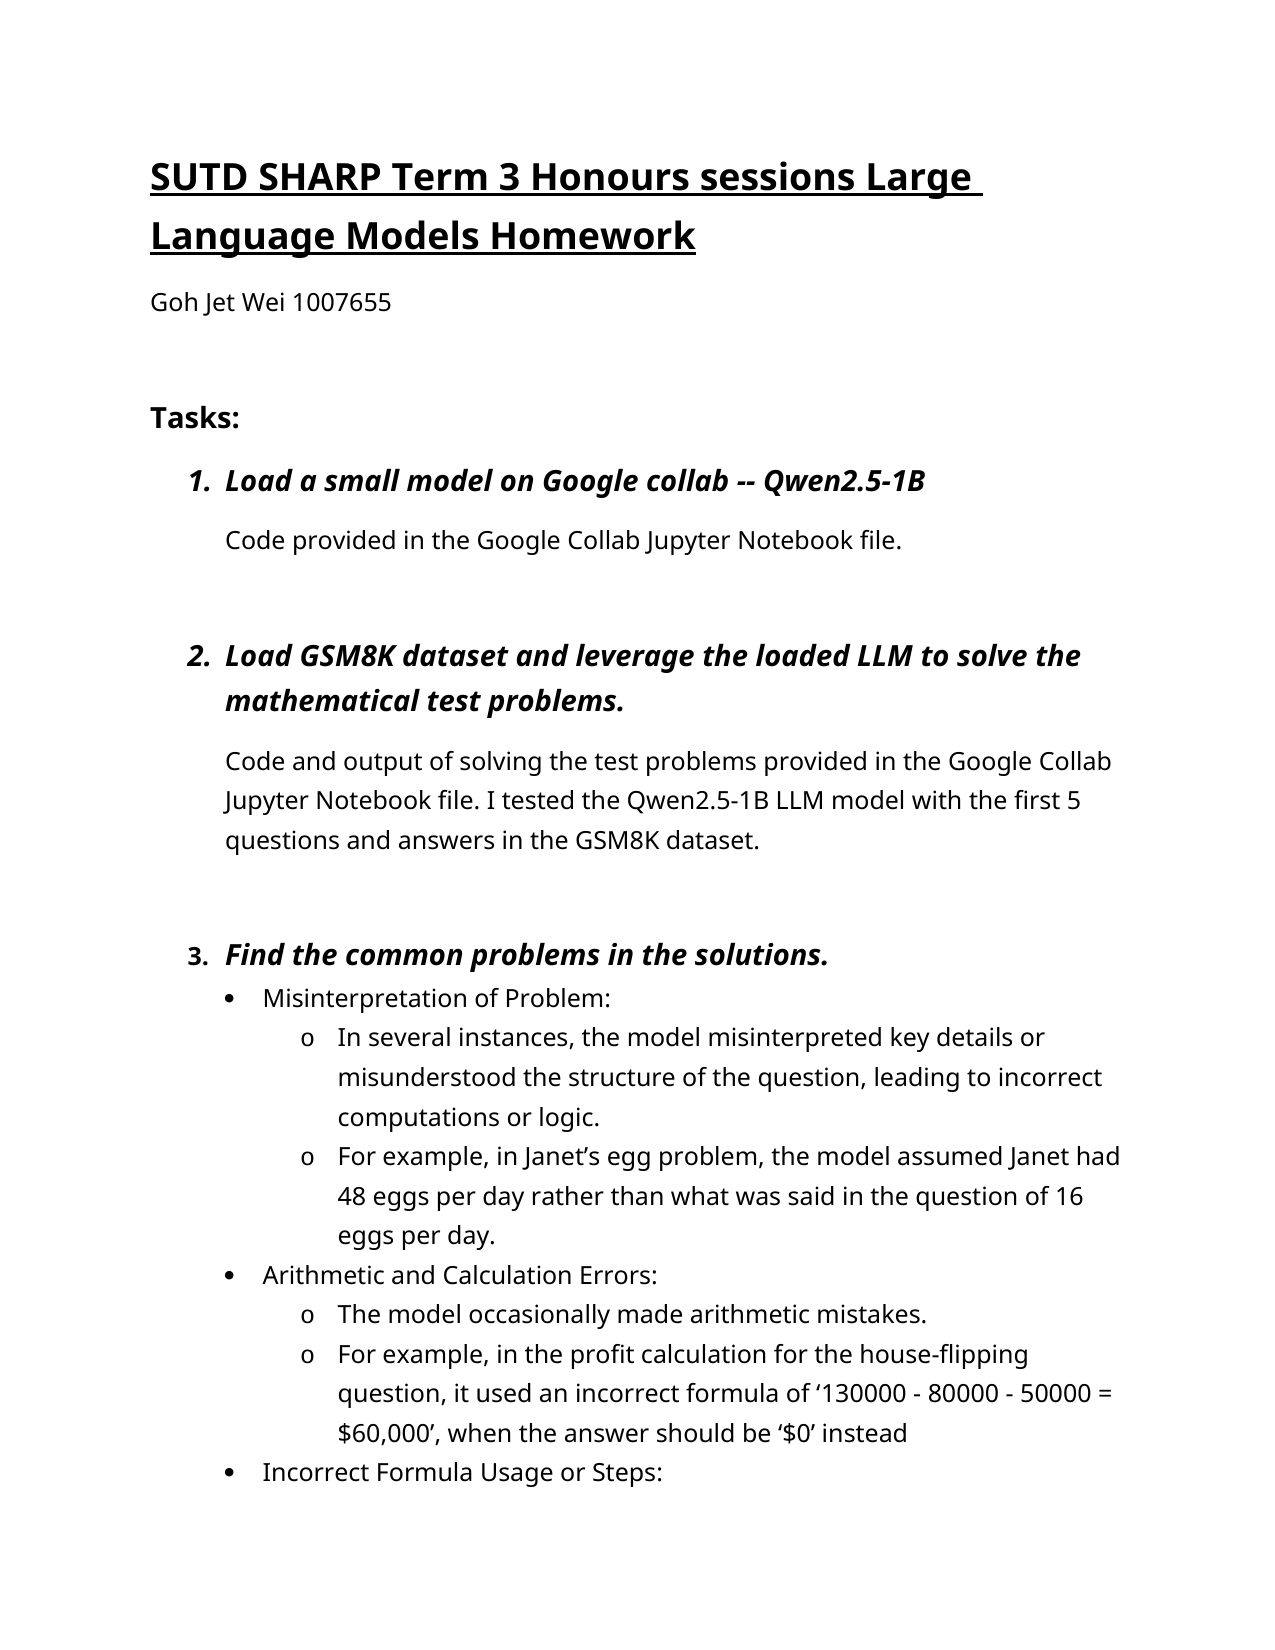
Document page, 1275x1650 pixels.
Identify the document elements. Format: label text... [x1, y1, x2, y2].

list For example, in Janet’s egg problem, the model assumed Janet had 48 eggs per day rather than what was said in the question of 16 eggs per day. [300, 1139, 1125, 1252]
list Load GSM8K dataset and leverage the loaded LLM to solve the mathematical test problems. [187, 635, 1125, 720]
list In several instances, the model misinterpreted key details or misunderstood the structure of the question, leading to incorrect computations or logic. [300, 1020, 1125, 1133]
text SUTD SHARP Term 3 Honours sessions Large Language Models Homework [150, 150, 1125, 260]
list For example, in the profit calculation for the house-flipping question, it used an incorrect formula of ‘130000 - 80000 - 50000 = $60,000’, when the answer should be ‘$0’ instead [300, 1336, 1125, 1450]
text Goh Jet Wei 1007655 [150, 285, 1125, 319]
list Find the common problems in the solutions. [187, 934, 1125, 974]
list Misinterpretation of Problem: [225, 981, 1125, 1014]
text Code provided in the Google Collab Jupyter Notebook file. [150, 522, 1125, 557]
text Tasks: [150, 397, 1125, 437]
list Incorrect Formula Usage or Steps: [225, 1455, 1125, 1489]
list The model occasionally made arithmetic mistakes. [300, 1297, 1125, 1331]
text Code and output of solving the test problems provided in the Google Collab Jupyter Notebook file. I tested the Qwen2.5-1B LLM model with the first 5 questions and answers in the GSM8K dataset. [225, 743, 1125, 856]
list Load a small model on Google collab -- Qwen2.5-1B [187, 460, 1125, 499]
list Arithmetic and Calculation Errors: [225, 1257, 1125, 1291]
